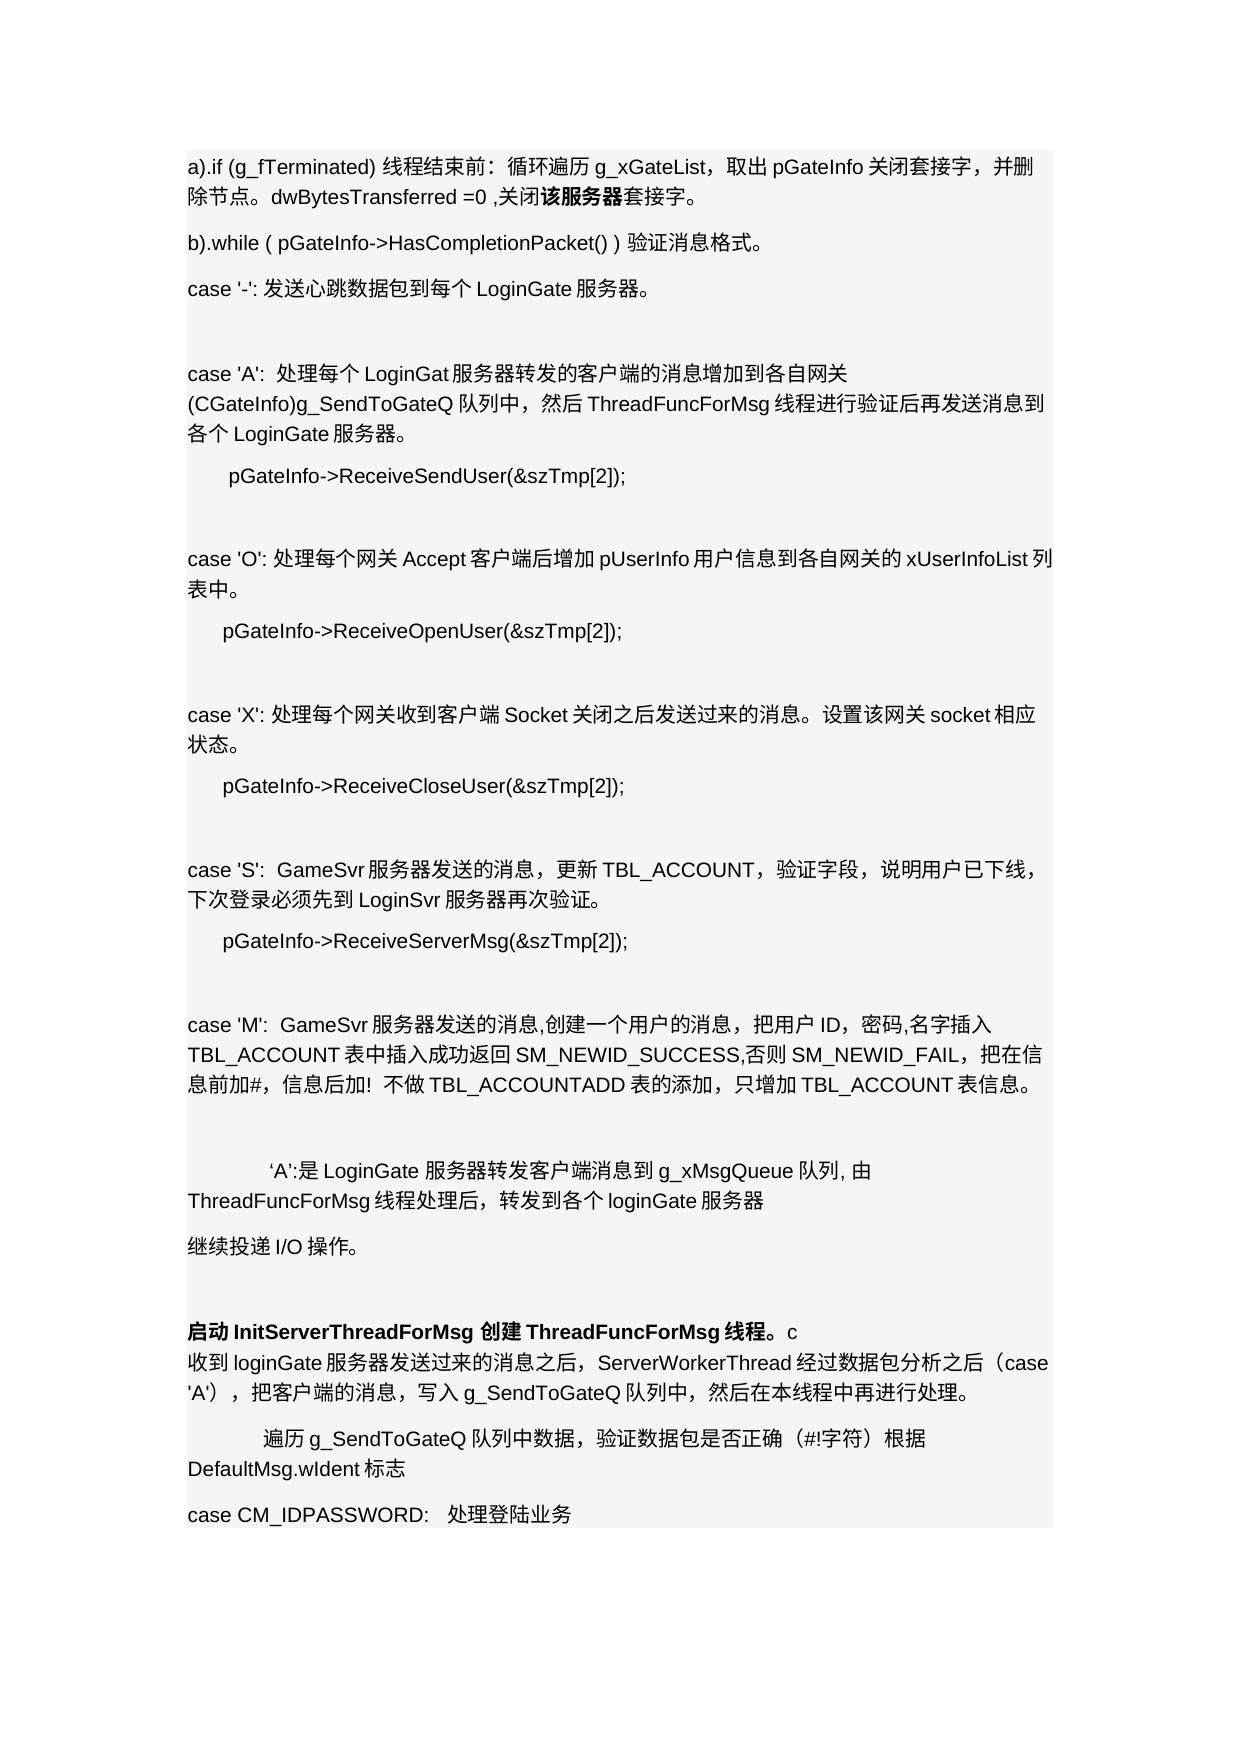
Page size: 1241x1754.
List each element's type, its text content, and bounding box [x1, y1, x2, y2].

text 继续投递I/O操作。 [187, 1230, 1053, 1260]
text case '-': 发送心跳数据包到每个LoginGate服务器。 [187, 272, 1053, 302]
text 启动InitServerThreadForMsg 创建ThreadFuncForMsg线程。c [187, 1316, 1053, 1346]
text b).while ( pGateInfo->HasCompletionPacket() ) 验证消息格式。 [187, 226, 1053, 256]
text case 'M': GameSvr服务器发送的消息,创建一个用户的消息，把用户ID，密码,名字插入TBL_ACCOUNT表中插入成功返回SM_NEWID_SUCCESS,否则SM_NEWID_FAIL，把在信息前加#，信息后加! 不做TBL_ACCOUNTADD表的添加，只增加TBL_ACCOUNT表信息。 [187, 1008, 1053, 1099]
text case 'A': 处理每个LoginGat服务器转发的客户端的消息增加到各自网关(CGateInfo)g_SendToGateQ队列中，然后ThreadFuncForMsg线程进行验证后再发送消息到各个LoginGate服务器。 [187, 357, 1053, 448]
text case CM_IDPASSWORD: 处理登陆业务 [187, 1498, 1053, 1528]
text pGateInfo->ReceiveSendUser(&szTmp[2]); [187, 463, 1053, 487]
text pGateInfo->ReceiveServerMsg(&szTmp[2]); [187, 929, 1053, 953]
text case 'S': GameSvr服务器发送的消息，更新TBL_ACCOUNT，验证字段，说明用户已下线，下次登录必须先到LoginSvr服务器再次验证。 [187, 853, 1053, 913]
text ‘A’:是LoginGate 服务器转发客户端消息到g_xMsgQueue队列, 由ThreadFuncForMsg线程处理后，转发到各个loginGate服务器 [187, 1154, 1053, 1214]
text case 'O': 处理每个网关Accept客户端后增加pUserInfo用户信息到各自网关的xUserInfoList列表中。 [187, 543, 1053, 603]
text case 'X': 处理每个网关收到客户端Socket关闭之后发送过来的消息。设置该网关socket相应状态。 [187, 698, 1053, 758]
text 收到loginGate服务器发送过来的消息之后，ServerWorkerThread经过数据包分析之后（case 'A'），把客户端的消息，写入g_SendToGateQ队列中，然后在本线程中再进行处理。 [187, 1346, 1053, 1406]
text a).if (g_fTerminated) 线程结束前：循环遍历g_xGateList，取出pGateInfo关闭套接字，并删除节点。dwBytesTransferred =0 ,关闭该服务器套接字。 [187, 150, 1053, 210]
text pGateInfo->ReceiveCloseUser(&szTmp[2]); [187, 774, 1053, 798]
text pGateInfo->ReceiveOpenUser(&szTmp[2]); [187, 619, 1053, 643]
text 遍历g_SendToGateQ队列中数据，验证数据包是否正确（#!字符）根据DefaultMsg.wIdent标志 [187, 1422, 1053, 1482]
